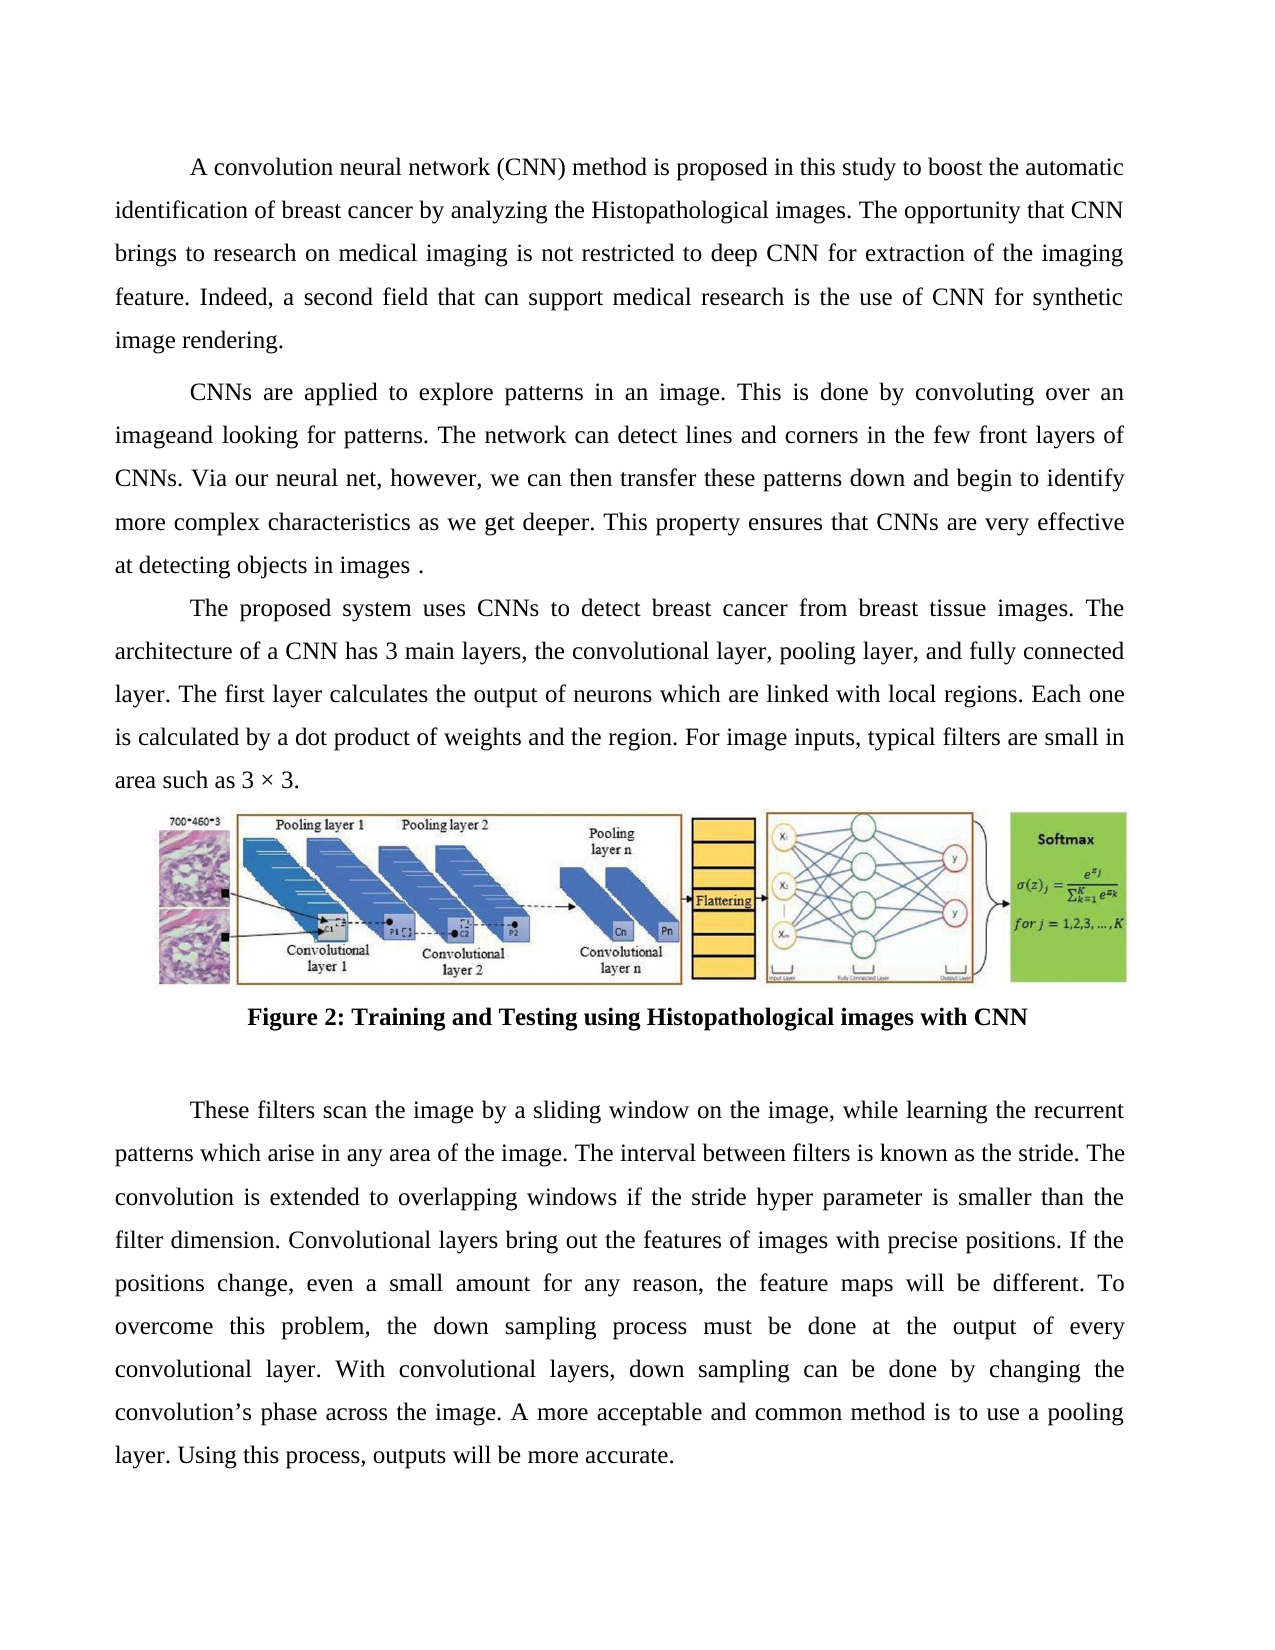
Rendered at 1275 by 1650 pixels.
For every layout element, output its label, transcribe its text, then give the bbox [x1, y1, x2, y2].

picture [153, 808, 1131, 989]
subtitle Figure 2: Training and Testing using Histopathological images with CNN [102, 1002, 1173, 1030]
text A convolution neural network (CNN) method is proposed in this study to boost the automatic identification of breast cancer by analyzing the Histopathological images. The opportunity that CNN brings to research on medical imaging is not restricted to deep CNN for extraction of the imaging feature. Indeed, a second field that can support medical research is the use of CNN for synthetic image rendering. [114, 152, 1125, 353]
text These filters scan the image by a sliding window on the image, while learning the recurrent patterns which arise in any area of the image. The interval between filters is known as the stride. The convolution is extended to overlapping windows if the stride hyper parameter is smaller than the filter dimension. Convolutional layers bring out the features of images with precise positions. If the positions change, even a small amount for any reason, the feature maps will be different. To overcome this problem, the down sampling process must be done at the output of every convolutional layer. With convolutional layers, down sampling can be done by changing the convolution’s phase across the image. A more acceptable and common method is to use a pooling layer. Using this process, outputs will be more accurate. [114, 1095, 1126, 1469]
text CNNs are applied to explore patterns in an image. This is done by convoluting over an imageand looking for patterns. The network can detect lines and corners in the few front layers of CNNs. Via our neural net, however, we can then transfer these patterns down and begin to identify more complex characteristics as we get deeper. This property ensures that CNNs are very effective at detecting objects in images . [114, 377, 1126, 578]
text The proposed system uses CNNs to detect breast cancer from breast tissue images. The architecture of a CNN has 3 main layers, the convolutional layer, pooling layer, and fully connected layer. The first layer calculates the output of neurons which are linked with local regions. Each one is calculated by a dot product of weights and the region. For image inputs, typical filters are small in area such as 3 × 3. [114, 593, 1126, 794]
